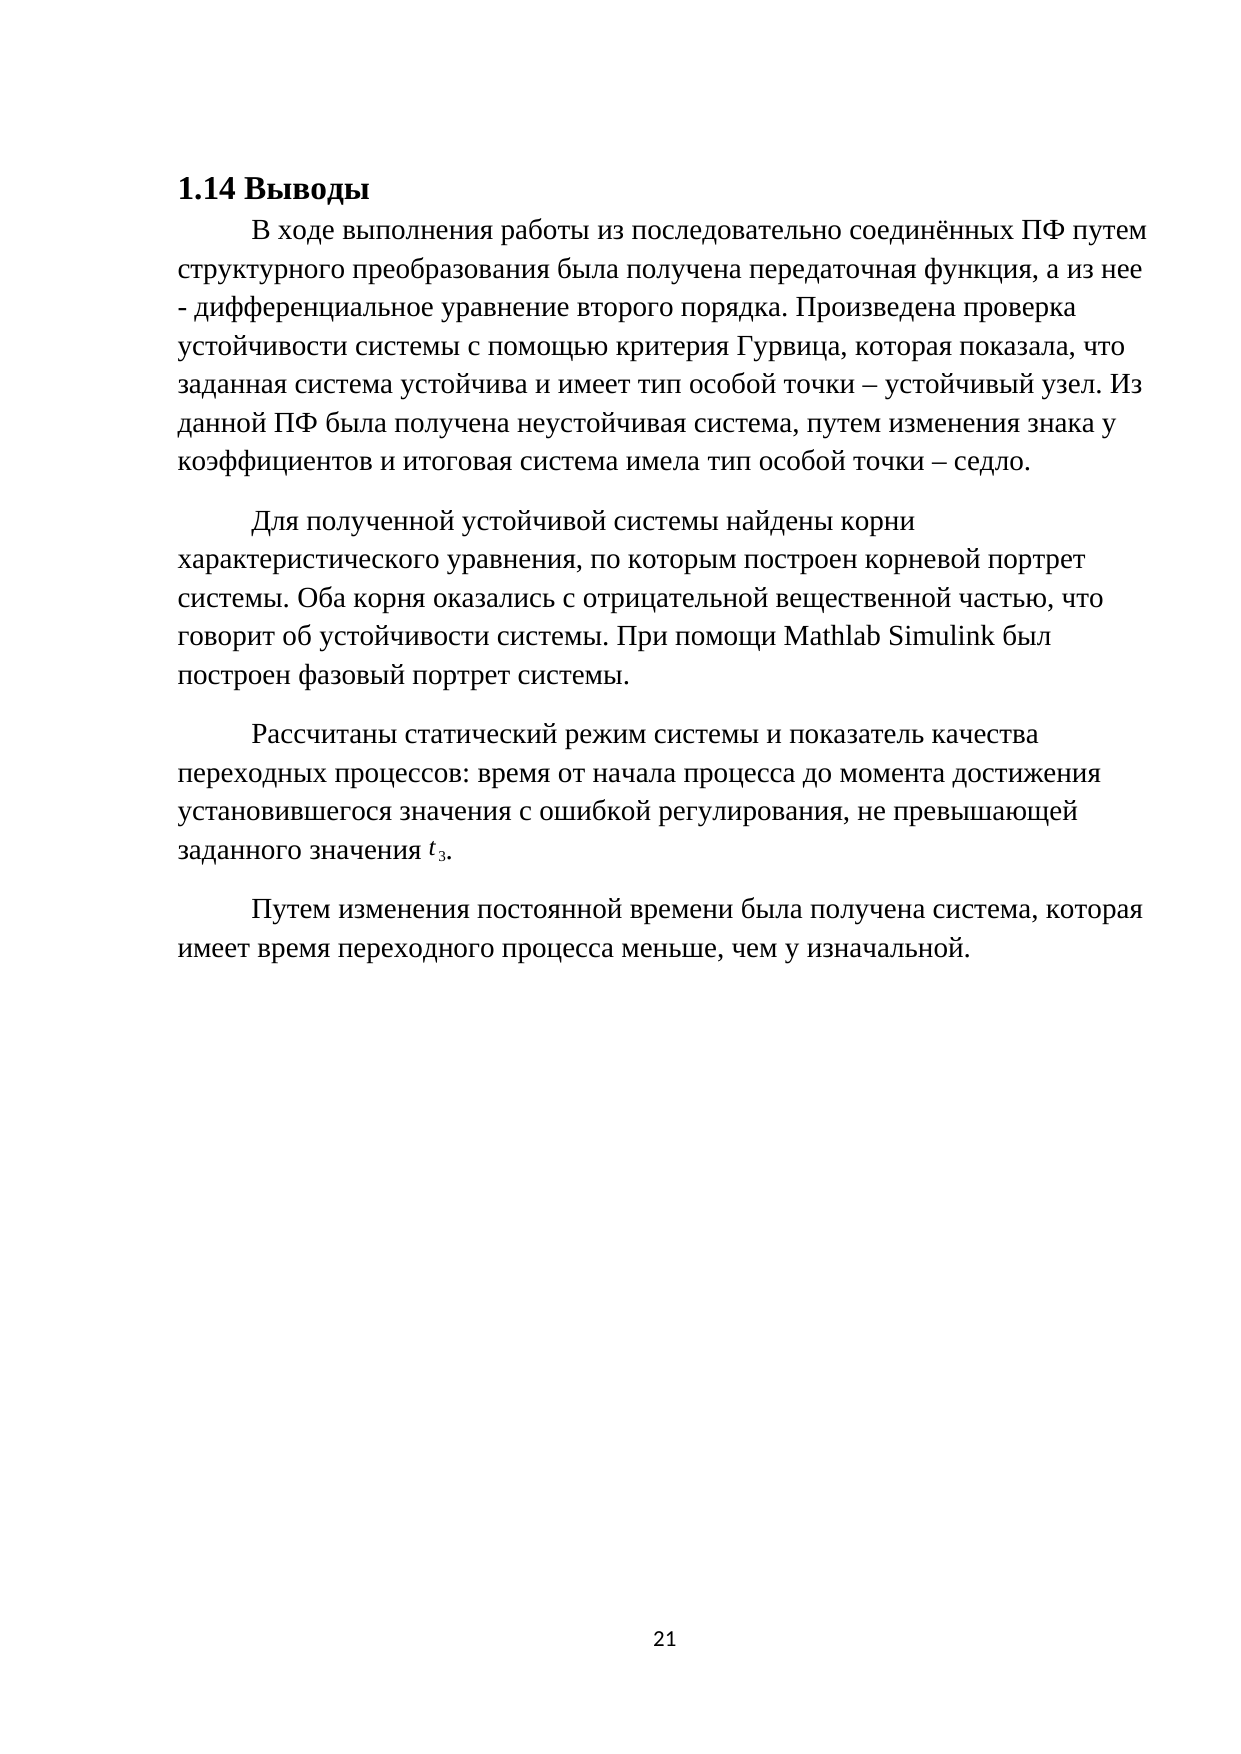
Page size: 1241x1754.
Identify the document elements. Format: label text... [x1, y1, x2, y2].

text В ходе выполнения работы из последовательно соединённых ПФ путем структурного преобразования была получена передаточная функция, а из нее - дифференциальное уравнение второго порядка. Произведена проверка устойчивости системы с помощью критерия Гурвица, которая показала, что заданная система устойчива и имеет тип особой точки – устойчивый узел. Из данной ПФ была получена неустойчивая система, путем изменения знака у коэффициентов и итоговая система имела тип особой точки – седло. [177, 212, 1152, 477]
text Для полученной устойчивой системы найдены корни характеристического уравнения, по которым построен корневой портрет системы. Оба корня оказались с отрицательной вещественной частью, что говорит об устойчивости системы. При помощи Mathlab Simulink был построен фазовый портрет системы. [177, 503, 1152, 691]
text Рассчитаны статический режим системы и показатель качества переходных процессов: время от начала процесса до момента достижения установившегося значения с ошибкой регулирования, не превышающей заданного значения . [177, 716, 1152, 866]
subtitle 1.14 Выводы [177, 168, 1152, 206]
text Путем изменения постоянной времени была получена система, которая имеет время переходного процесса меньше, чем у изначальной. [177, 891, 1152, 963]
